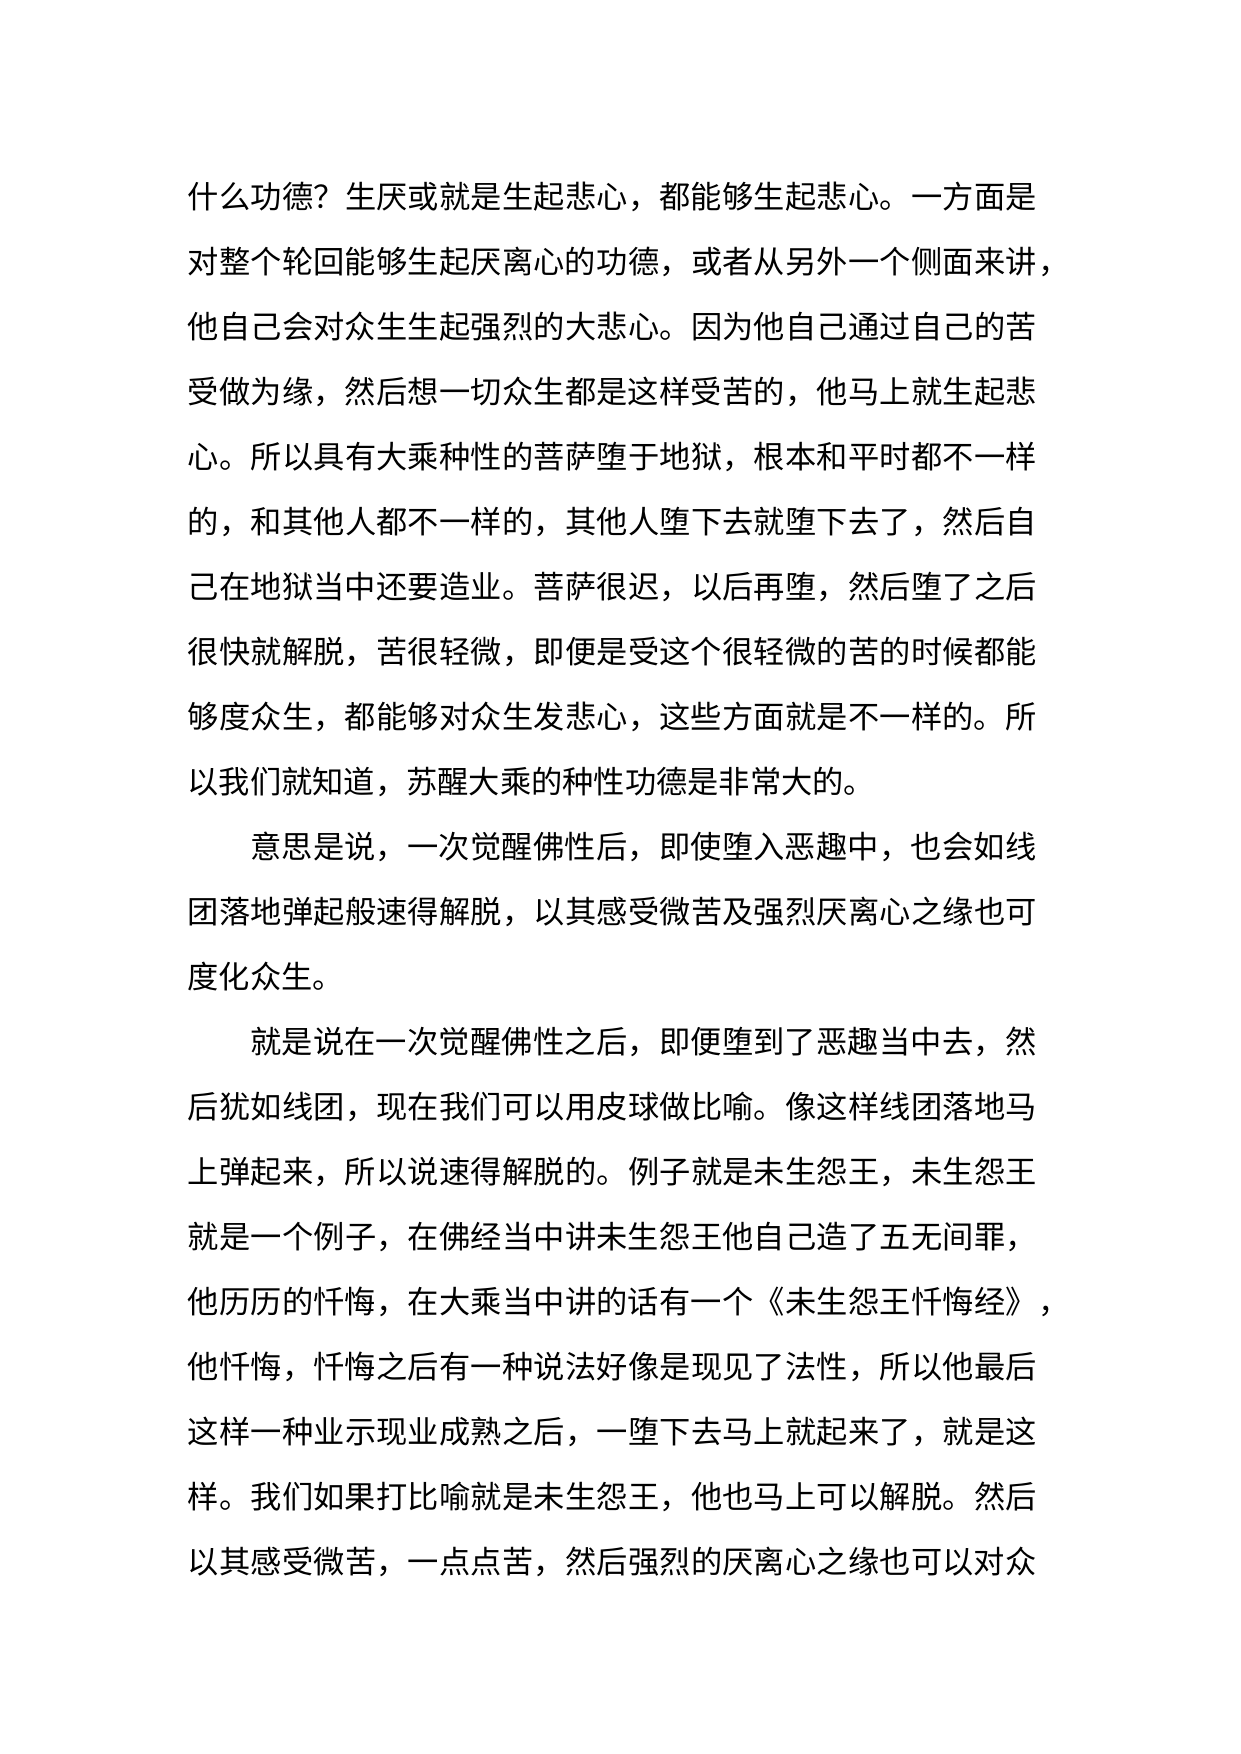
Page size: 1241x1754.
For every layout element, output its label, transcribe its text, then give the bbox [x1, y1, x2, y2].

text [187, 1007, 1038, 1592]
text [187, 162, 1038, 812]
text 意思是说，一次觉醒佛性后，即使堕入恶趣中，也会如线团落地弹起般速得解脱，以其感受微苦及强烈厌离心之缘也可度化众生。 [187, 812, 1038, 1007]
